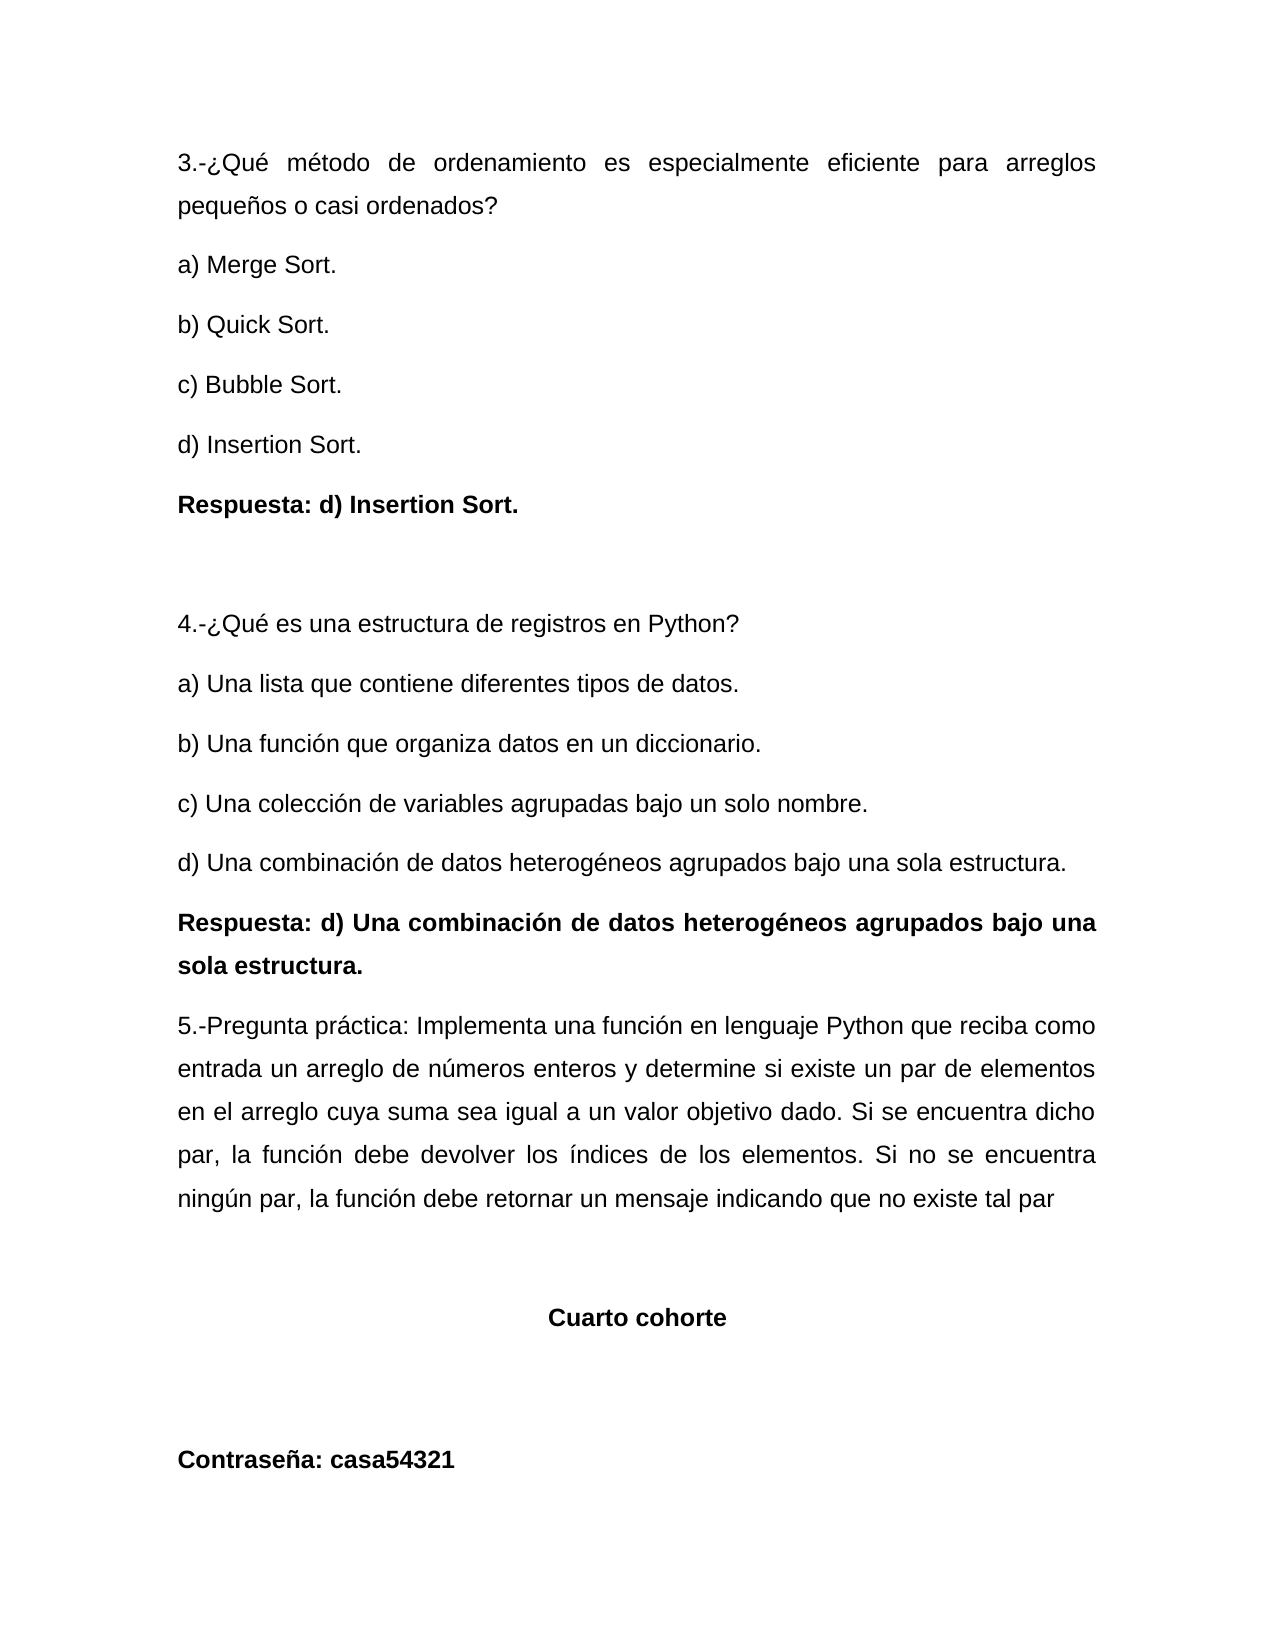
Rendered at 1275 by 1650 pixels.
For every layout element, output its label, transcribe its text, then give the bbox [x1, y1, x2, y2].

text a) Una lista que contiene diferentes tipos de datos. [177, 669, 1098, 698]
text a) Merge Sort. [177, 251, 1098, 279]
text d) Insertion Sort. [177, 430, 1098, 459]
text Contraseña: casa54321 [177, 1446, 1098, 1474]
text 4.-¿Qué es una estructura de registros en Python? [177, 609, 1098, 638]
text Cuarto cohorte [177, 1303, 1098, 1332]
text c) Una colección de variables agrupadas bajo un solo nombre. [177, 789, 1098, 817]
text Respuesta: d) Insertion Sort. [177, 490, 1098, 518]
text d) Una combinación de datos heterogéneos agrupados bajo una sola estructura. [177, 848, 1098, 877]
text b) Una función que organiza datos en un diccionario. [177, 729, 1098, 758]
text 5.-Pregunta práctica: Implementa una función en lenguaje Python que reciba como entrada un arreglo de números enteros y determine si existe un par de elementos en el arreglo cuya suma sea igual a un valor objetivo dado. Si se encuentra dicho par, la función debe devolver los índices de los elementos. Si no se encuentra ningún par, la función debe retornar un mensaje indicando que no existe tal par [177, 1011, 1098, 1212]
text b) Quick Sort. [177, 310, 1098, 339]
text 3.-¿Qué método de ordenamiento es especialmente eficiente para arreglos pequeños o casi ordenados? [177, 148, 1098, 219]
text Respuesta: d) Una combinación de datos heterogéneos agrupados bajo una sola estructura. [177, 908, 1098, 980]
text c) Bubble Sort. [177, 370, 1098, 399]
